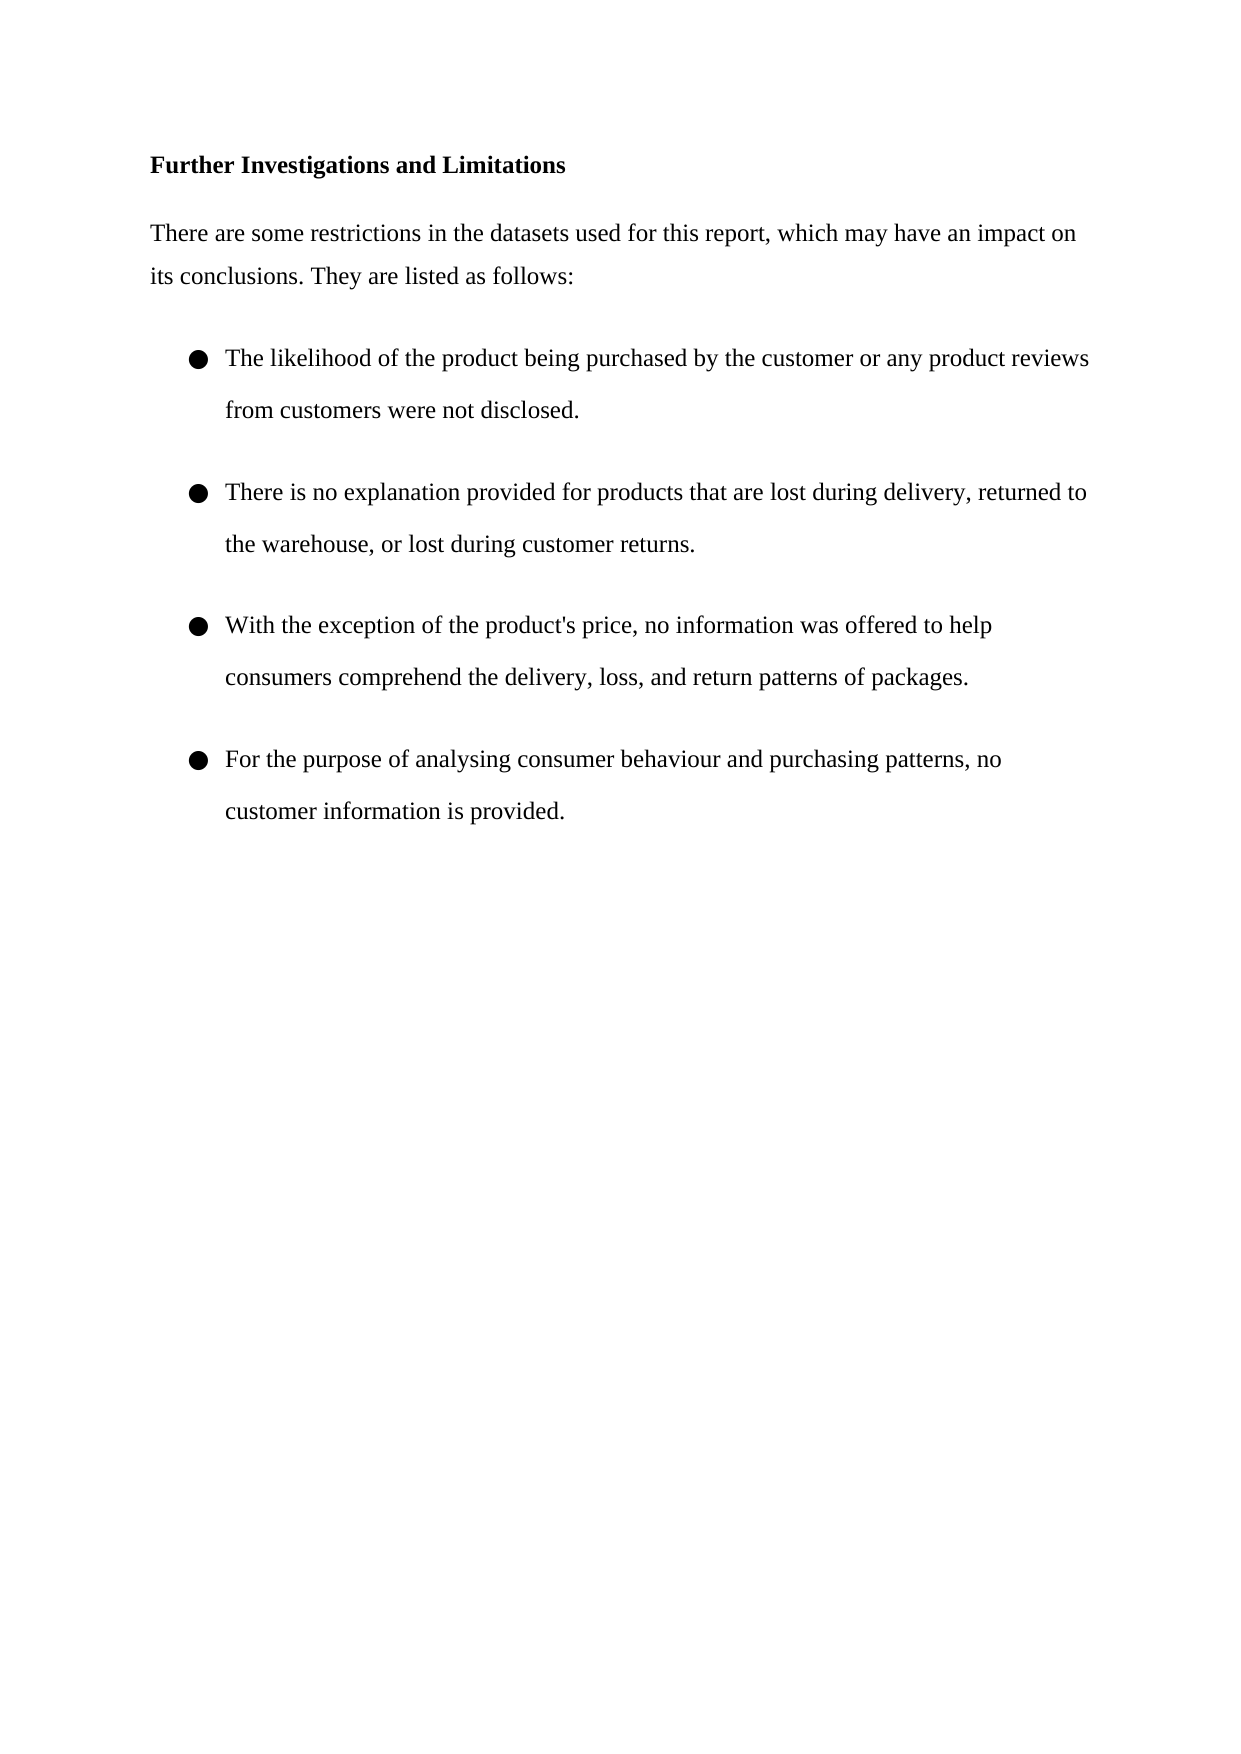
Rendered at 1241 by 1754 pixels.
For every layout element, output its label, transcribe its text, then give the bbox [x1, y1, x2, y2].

subtitle There are some restrictions in the datasets used for this report, which may have an impact on its conclusions. They are listed as follows: [150, 218, 1090, 290]
subtitle There is no explanation provided for products that are lost during delivery, returned to the warehouse, or lost during customer returns. [187, 463, 1090, 557]
subtitle With the exception of the product's price, no information was offered to help consumers comprehend the delivery, loss, and return patterns of packages. [187, 597, 1090, 691]
subtitle The likelihood of the product being purchased by the customer or any product reviews from customers were not disclosed. [187, 329, 1090, 424]
subtitle For the purpose of analysing consumer behaviour and purchasing patterns, no customer information is provided. [187, 731, 1090, 825]
subtitle Further Investigations and Limitations [150, 150, 1090, 179]
